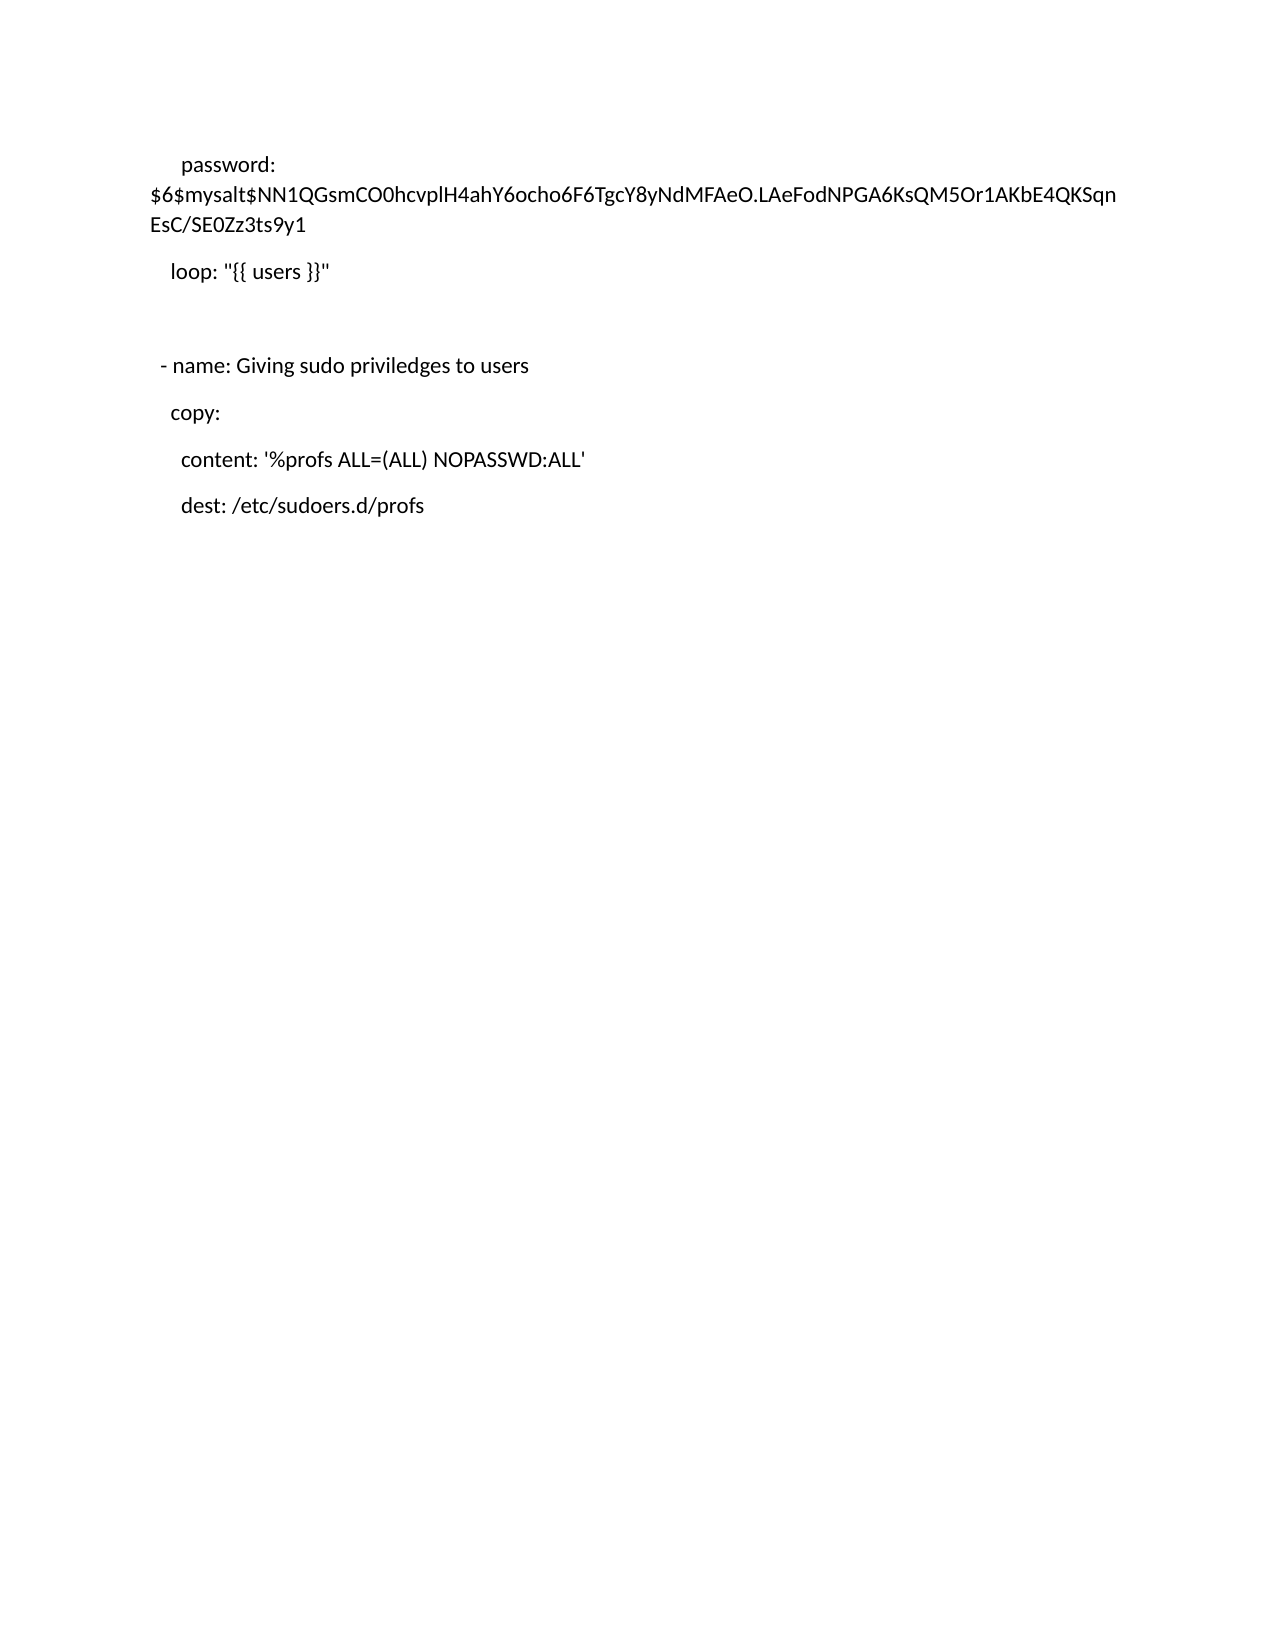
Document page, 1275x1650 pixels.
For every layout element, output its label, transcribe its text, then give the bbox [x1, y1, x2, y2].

text loop: "{{ users }}" [150, 257, 1125, 285]
text copy: [150, 398, 1125, 426]
text content: '%profs ALL=(ALL) NOPASSWD:ALL' [150, 445, 1125, 473]
text password: $6$mysalt$NN1QGsmCO0hcvplH4ahY6ocho6F6TgcY8yNdMFAeO.LAeFodNPGA6KsQM5Or1AKbE4QKSqnEsC/SE0Zz3ts9y1 [150, 150, 1125, 238]
text dest: /etc/sudoers.d/profs [150, 492, 1125, 520]
text - name: Giving sudo priviledges to users [150, 351, 1125, 379]
